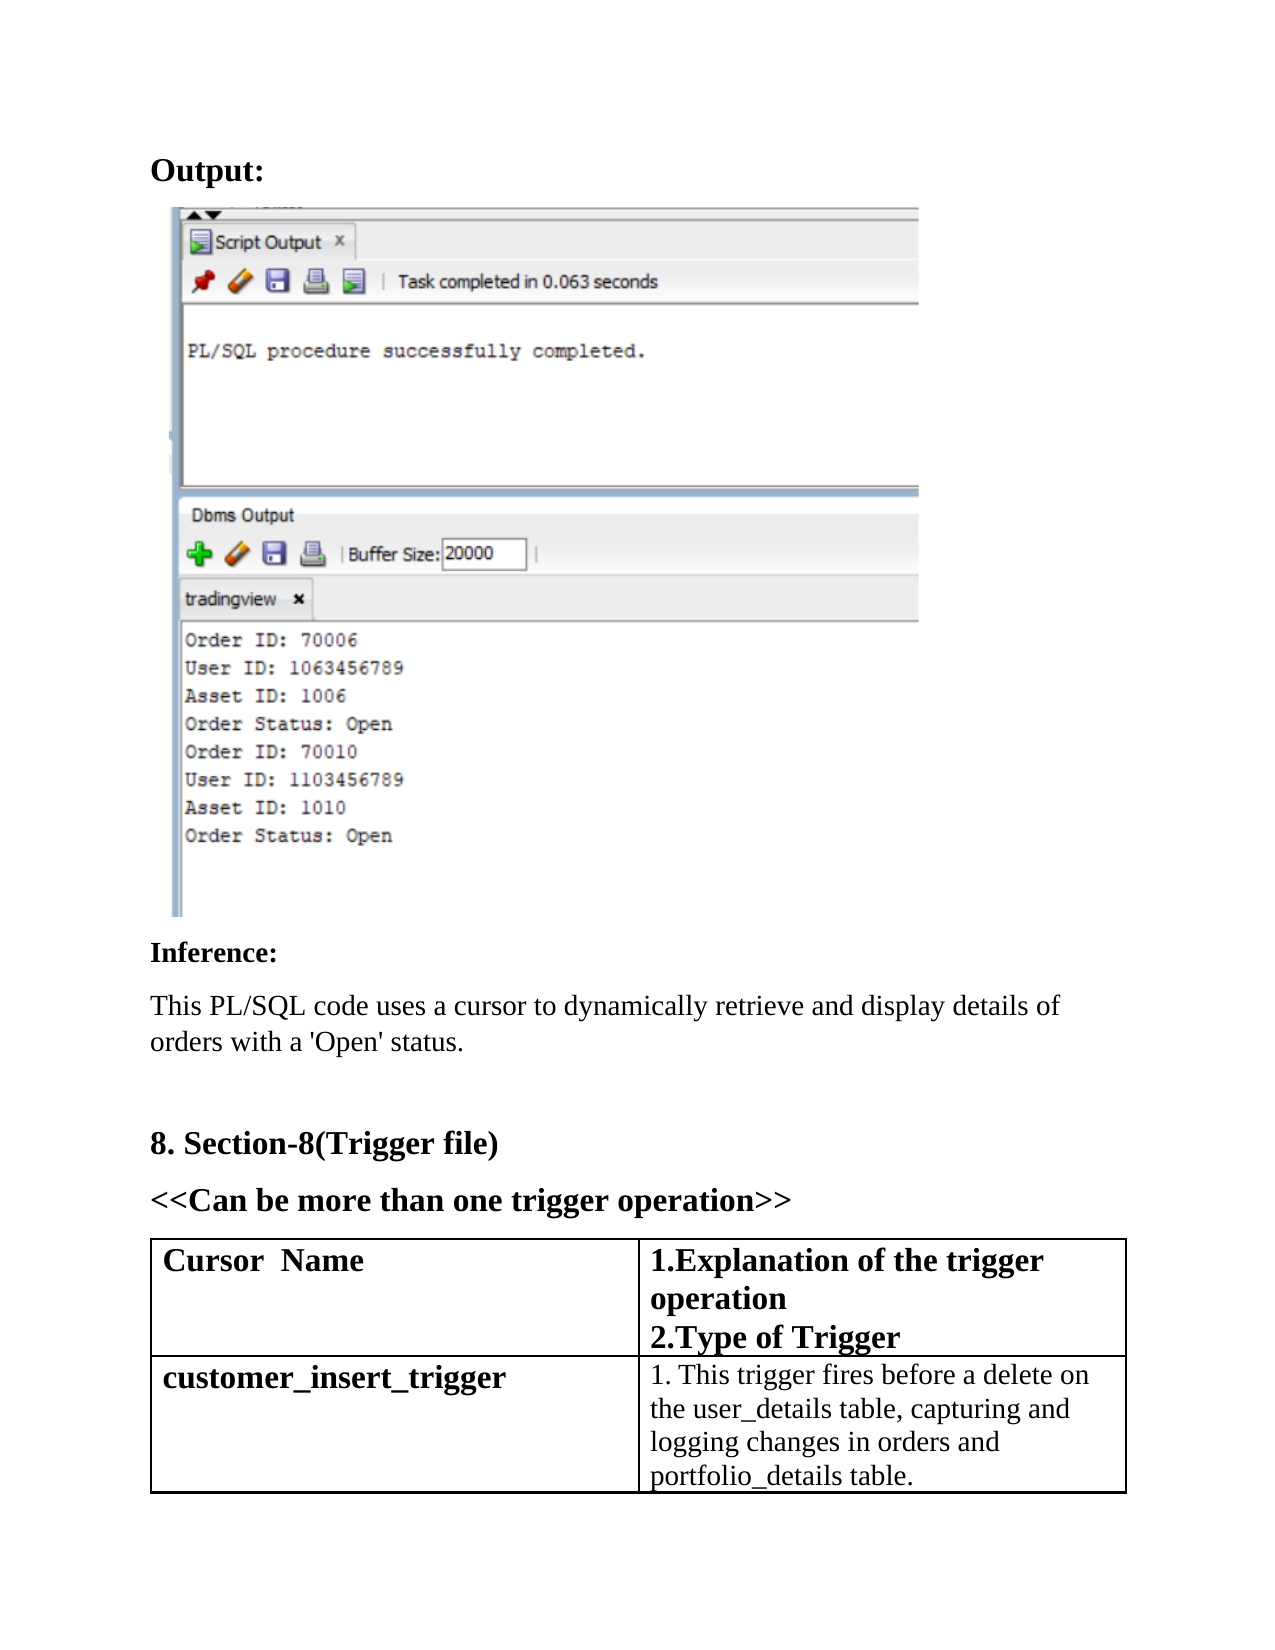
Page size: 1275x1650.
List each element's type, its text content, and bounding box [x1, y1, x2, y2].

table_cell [152, 1357, 638, 1491]
text This PL/SQL code uses a cursor to dynamically retrieve and display details of orders with a 'Open' status. [150, 988, 1125, 1057]
text 8. Section-8(Trigger file) [150, 1123, 1125, 1161]
table_header 1.Explanation of the trigger operation 2.Type of Trigger [640, 1240, 1125, 1355]
text <<Can be more than one trigger operation>> [150, 1181, 1125, 1219]
text Output: [150, 150, 1125, 188]
text Inference: [150, 936, 1125, 969]
table_header Cursor Name [152, 1240, 638, 1355]
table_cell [640, 1357, 1125, 1491]
